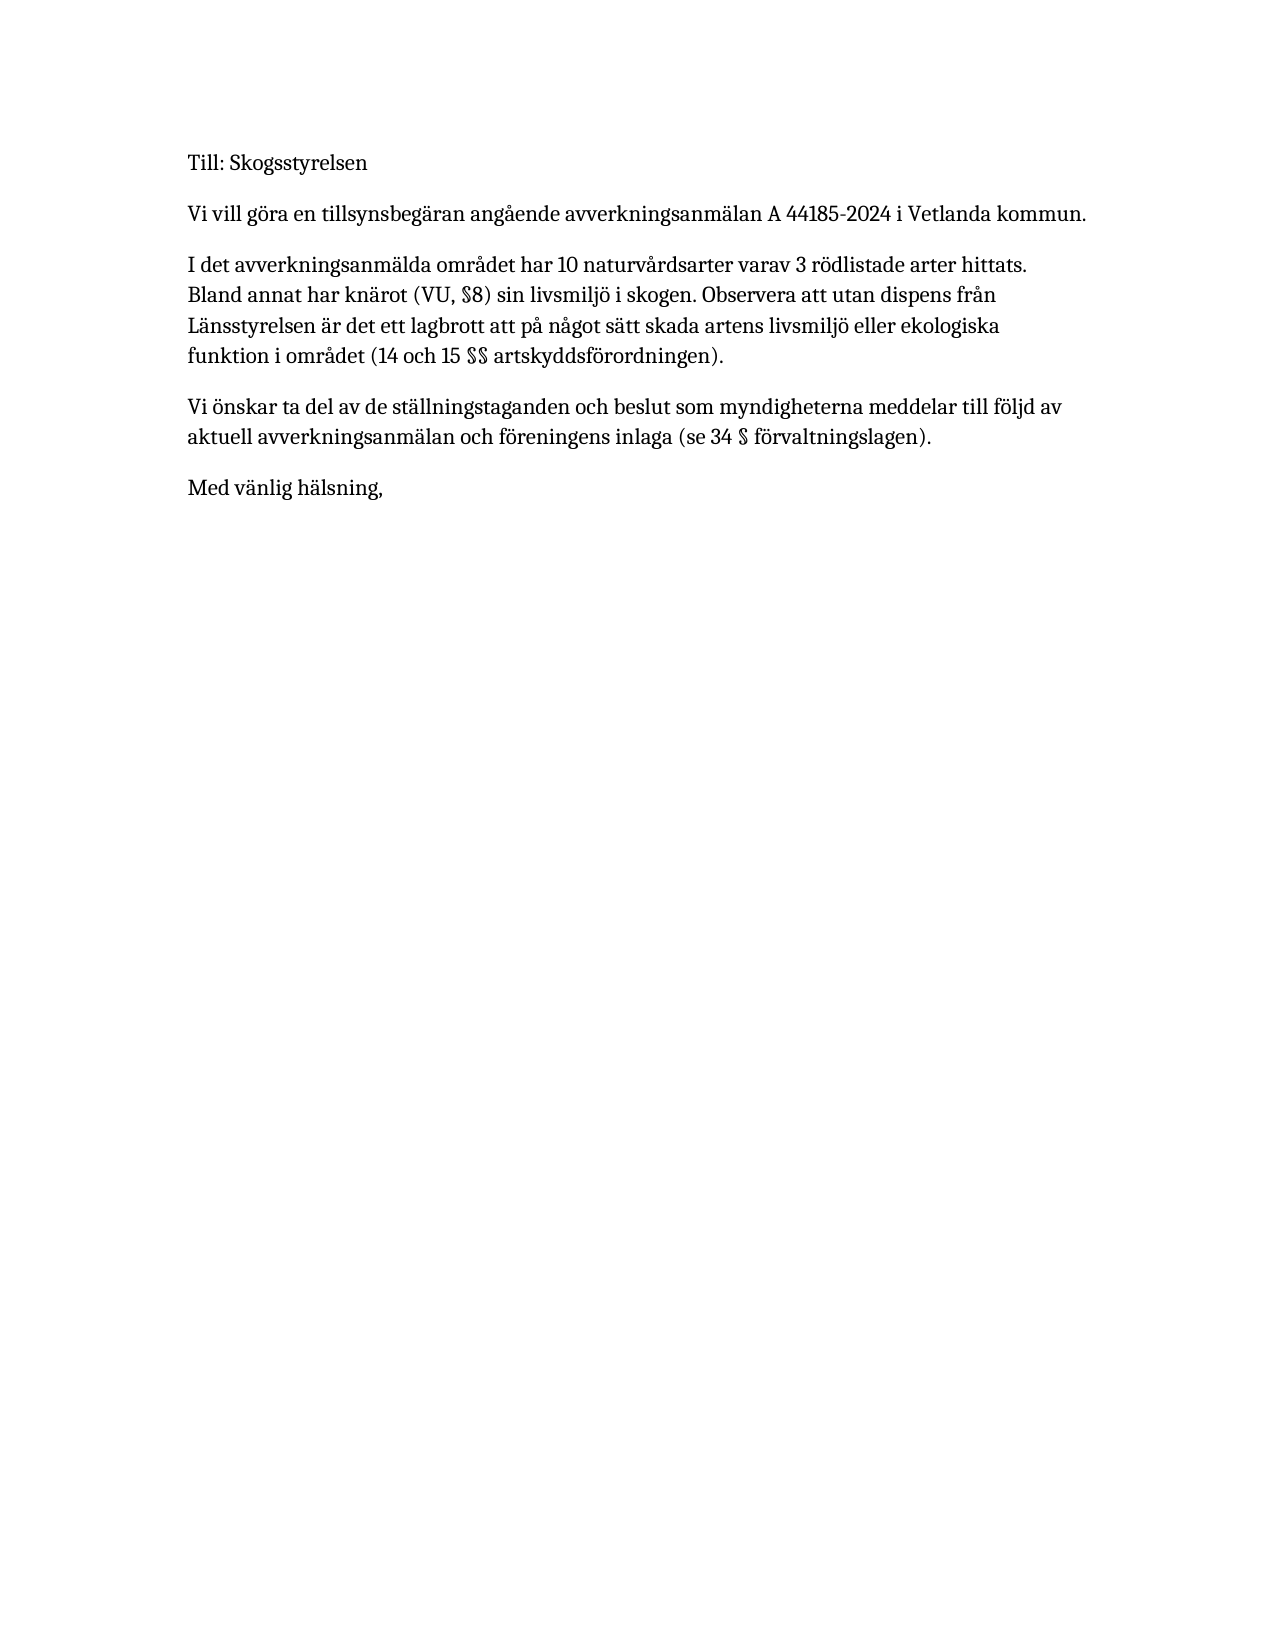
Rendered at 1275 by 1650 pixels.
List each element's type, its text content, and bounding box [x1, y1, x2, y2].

text Vi vill göra en tillsynsbegäran angående avverkningsanmälan A 44185-2024 i Vetlanda kommun. [187, 201, 1087, 227]
text I det avverkningsanmälda området har 10 naturvårdsarter varav 3 rödlistade arter hittats. Bland annat har knärot (VU, §8) sin livsmiljö i skogen. Observera att utan dispens från Länsstyrelsen är det ett lagbrott att på något sätt skada artens livsmiljö eller ekologiska funktion i området (14 och 15 §§ artskyddsförordningen). [187, 252, 1087, 369]
text Till: Skogsstyrelsen [187, 150, 1087, 176]
text Vi önskar ta del av de ställningstaganden och beslut som myndigheterna meddelar till följd av aktuell avverkningsanmälan och föreningens inlaga (se 34 § förvaltningslagen). [187, 394, 1087, 450]
text Med vänlig hälsning, [187, 475, 1087, 532]
